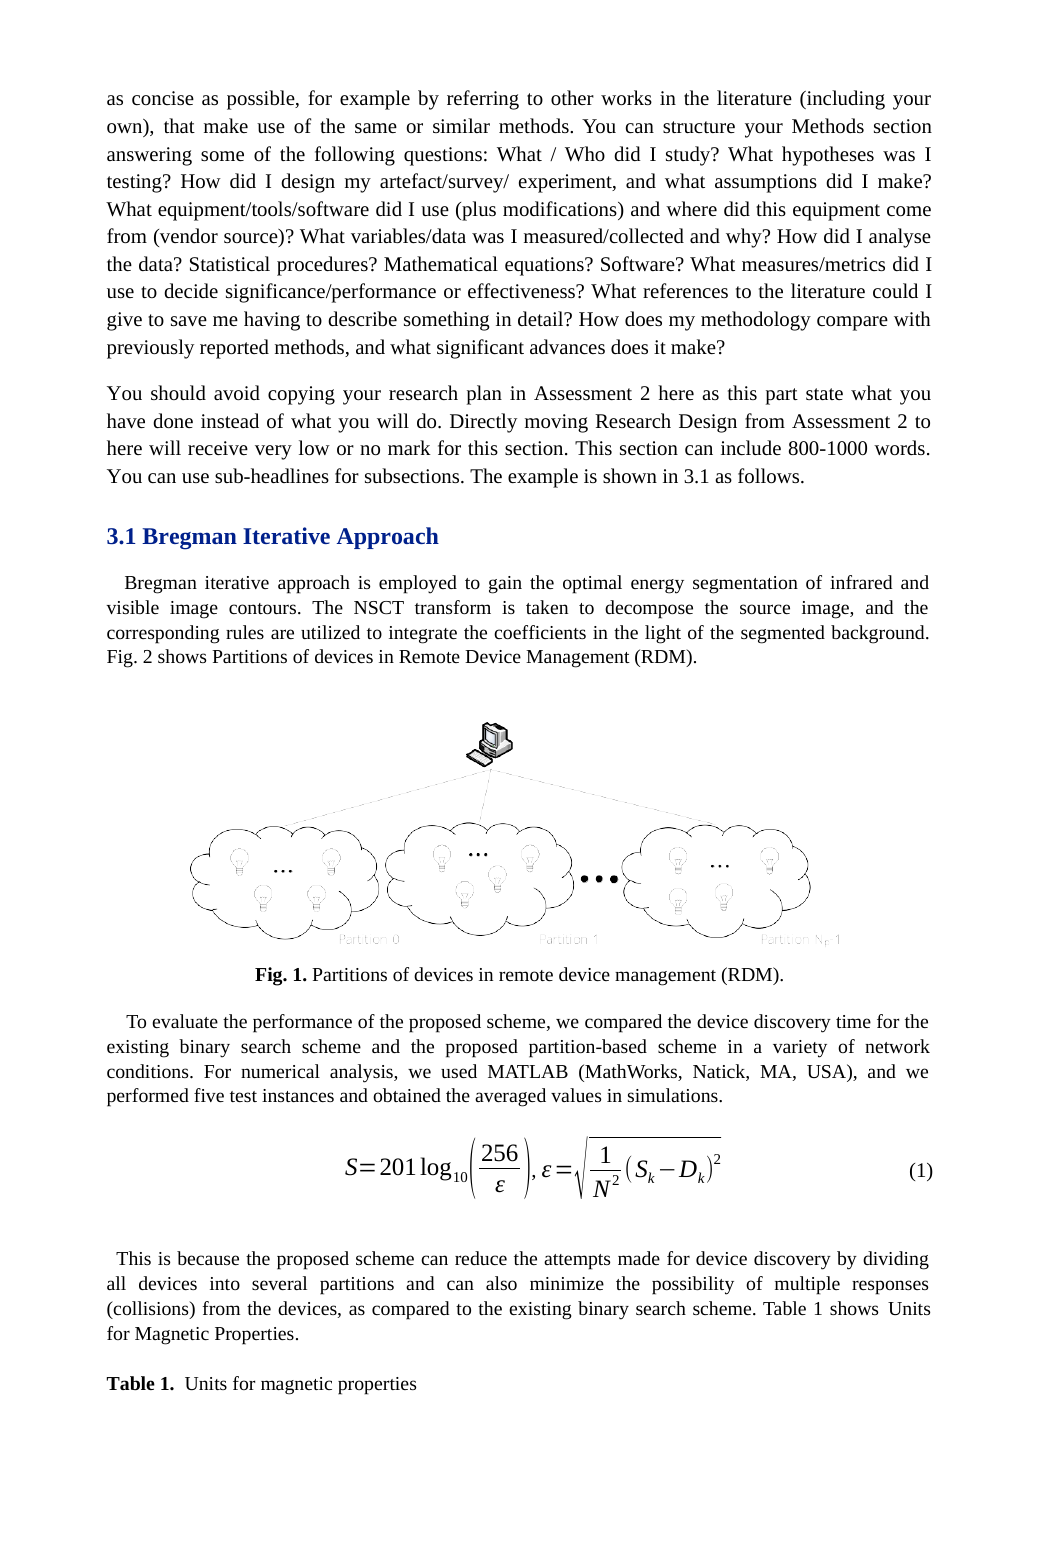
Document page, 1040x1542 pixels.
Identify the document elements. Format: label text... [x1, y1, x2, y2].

text , (1) [106, 1135, 933, 1203]
text Fig. 1. Partitions of devices in remote device management (RDM). [106, 963, 933, 986]
text Table 1. Units for magnetic properties [106, 1372, 933, 1395]
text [106, 86, 933, 359]
text This is because the proposed scheme can reduce the attempts made for device discovery by dividing all devices into several partitions and can also minimize the possibility of multiple responses (collisions) from the devices, as compared to the existing binary search scheme. Table 1 shows Units for Magnetic Properties. [106, 1247, 931, 1345]
text 3.1 Bregman Iterative Approach [106, 519, 933, 550]
text You should avoid copying your research plan in Assessment 2 here as this part state what you have done instead of what you will do. Directly moving Research Design from Assessment 2 to here will receive very low or no mark for this section. This section can include 800-1000 words. You can use sub-headlines for subsections. The example is shown in 3.1 as follows. [106, 381, 933, 488]
text To evaluate the performance of the proposed scheme, we compared the device discovery time for the existing binary search scheme and the proposed partition-based scheme in a variety of network conditions. For numerical analysis, we used MATLAB (MathWorks, Natick, MA, USA), and we performed five test instances and obtained the averaged values in simulations. [106, 1010, 931, 1107]
text Bregman iterative approach is employed to gain the optimal energy segmentation of infrared and visible image contours. The NSCT transform is taken to decompose the source image, and the corresponding rules are utilized to integrate the coefficients in the light of the segmented background. Fig. 2 shows Partitions of devices in Remote Device Management (RDM). [106, 571, 931, 668]
